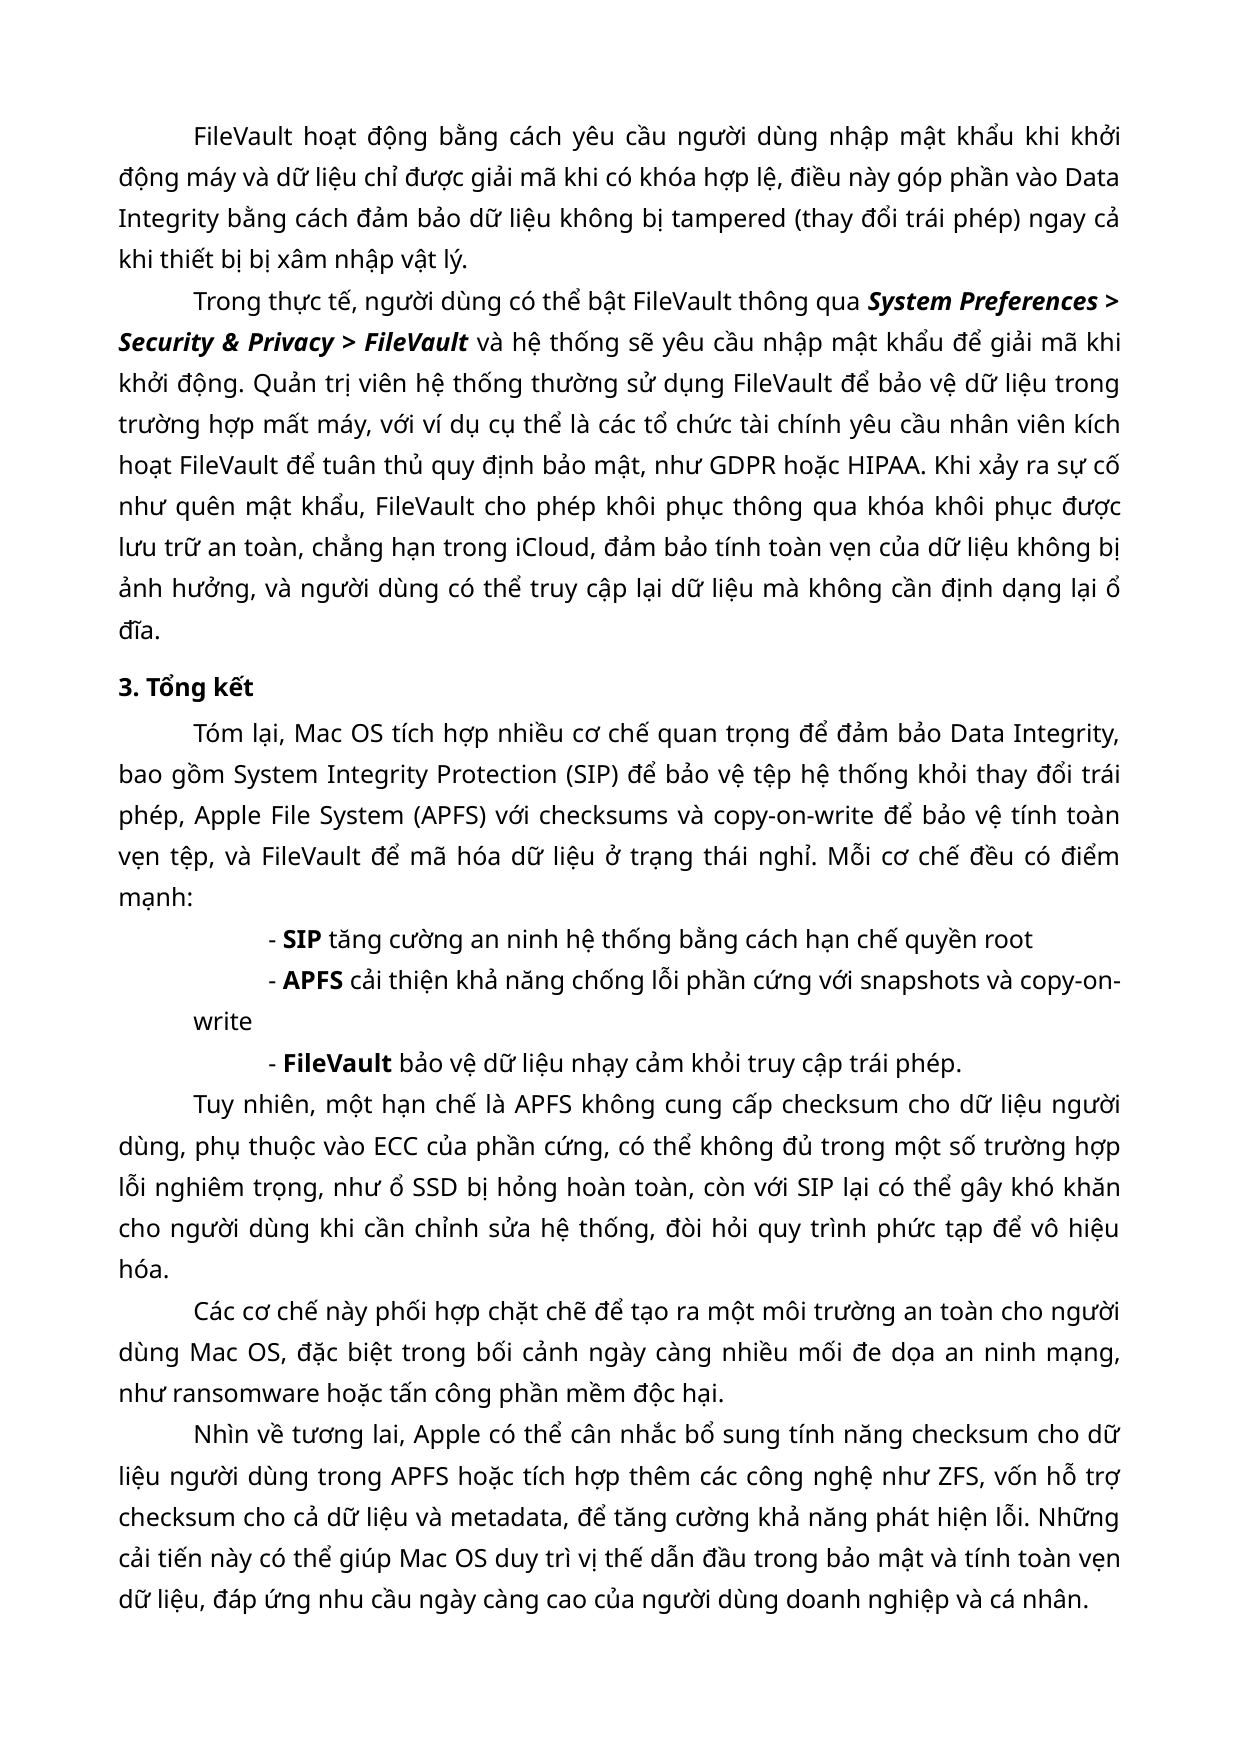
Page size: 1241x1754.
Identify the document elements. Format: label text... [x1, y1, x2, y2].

text - APFS cải thiện khả năng chống lỗi phần cứng với snapshots và copy-on-write [193, 963, 1122, 1038]
text Tóm lại, Mac OS tích hợp nhiều cơ chế quan trọng để đảm bảo Data Integrity, bao gồm System Integrity Protection (SIP) để bảo vệ tệp hệ thống khỏi thay đổi trái phép, Apple File System (APFS) với checksums và copy-on-write để bảo vệ tính toàn vẹn tệp, và FileVault để mã hóa dữ liệu ở trạng thái nghỉ. Mỗi cơ chế đều có điểm mạnh: [118, 715, 1122, 914]
subtitle 3. Tổng kết [118, 670, 1122, 704]
text Tuy nhiên, một hạn chế là APFS không cung cấp checksum cho dữ liệu người dùng, phụ thuộc vào ECC của phần cứng, có thể không đủ trong một số trường hợp lỗi nghiêm trọng, như ổ SSD bị hỏng hoàn toàn, còn với SIP lại có thể gây khó khăn cho người dùng khi cần chỉnh sửa hệ thống, đòi hỏi quy trình phức tạp để vô hiệu hóa. [118, 1087, 1122, 1286]
text Trong thực tế, người dùng có thể bật FileVault thông qua System Preferences > Security & Privacy > FileVault và hệ thống sẽ yêu cầu nhập mật khẩu để giải mã khi khởi động. Quản trị viên hệ thống thường sử dụng FileVault để bảo vệ dữ liệu trong trường hợp mất máy, với ví dụ cụ thể là các tổ chức tài chính yêu cầu nhân viên kích hoạt FileVault để tuân thủ quy định bảo mật, như GDPR hoặc HIPAA. Khi xảy ra sự cố như quên mật khẩu, FileVault cho phép khôi phục thông qua khóa khôi phục được lưu trữ an toàn, chẳng hạn trong iCloud, đảm bảo tính toàn vẹn của dữ liệu không bị ảnh hưởng, và người dùng có thể truy cập lại dữ liệu mà không cần định dạng lại ổ đĩa. [118, 283, 1122, 646]
text - FileVault bảo vệ dữ liệu nhạy cảm khỏi truy cập trái phép. [193, 1046, 1122, 1080]
text Nhìn về tương lai, Apple có thể cân nhắc bổ sung tính năng checksum cho dữ liệu người dùng trong APFS hoặc tích hợp thêm các công nghệ như ZFS, vốn hỗ trợ checksum cho cả dữ liệu và metadata, để tăng cường khả năng phát hiện lỗi. Những cải tiến này có thể giúp Mac OS duy trì vị thế dẫn đầu trong bảo mật và tính toàn vẹn dữ liệu, đáp ứng nhu cầu ngày càng cao của người dùng doanh nghiệp và cá nhân. [118, 1417, 1122, 1616]
text Các cơ chế này phối hợp chặt chẽ để tạo ra một môi trường an toàn cho người dùng Mac OS, đặc biệt trong bối cảnh ngày càng nhiều mối đe dọa an ninh mạng, như ransomware hoặc tấn công phần mềm độc hại. [118, 1293, 1122, 1410]
text FileVault hoạt động bằng cách yêu cầu người dùng nhập mật khẩu khi khởi động máy và dữ liệu chỉ được giải mã khi có khóa hợp lệ, điều này góp phần vào Data Integrity bằng cách đảm bảo dữ liệu không bị tampered (thay đổi trái phép) ngay cả khi thiết bị bị xâm nhập vật lý. [118, 118, 1122, 276]
text - SIP tăng cường an ninh hệ thống bằng cách hạn chế quyền root [193, 921, 1122, 955]
